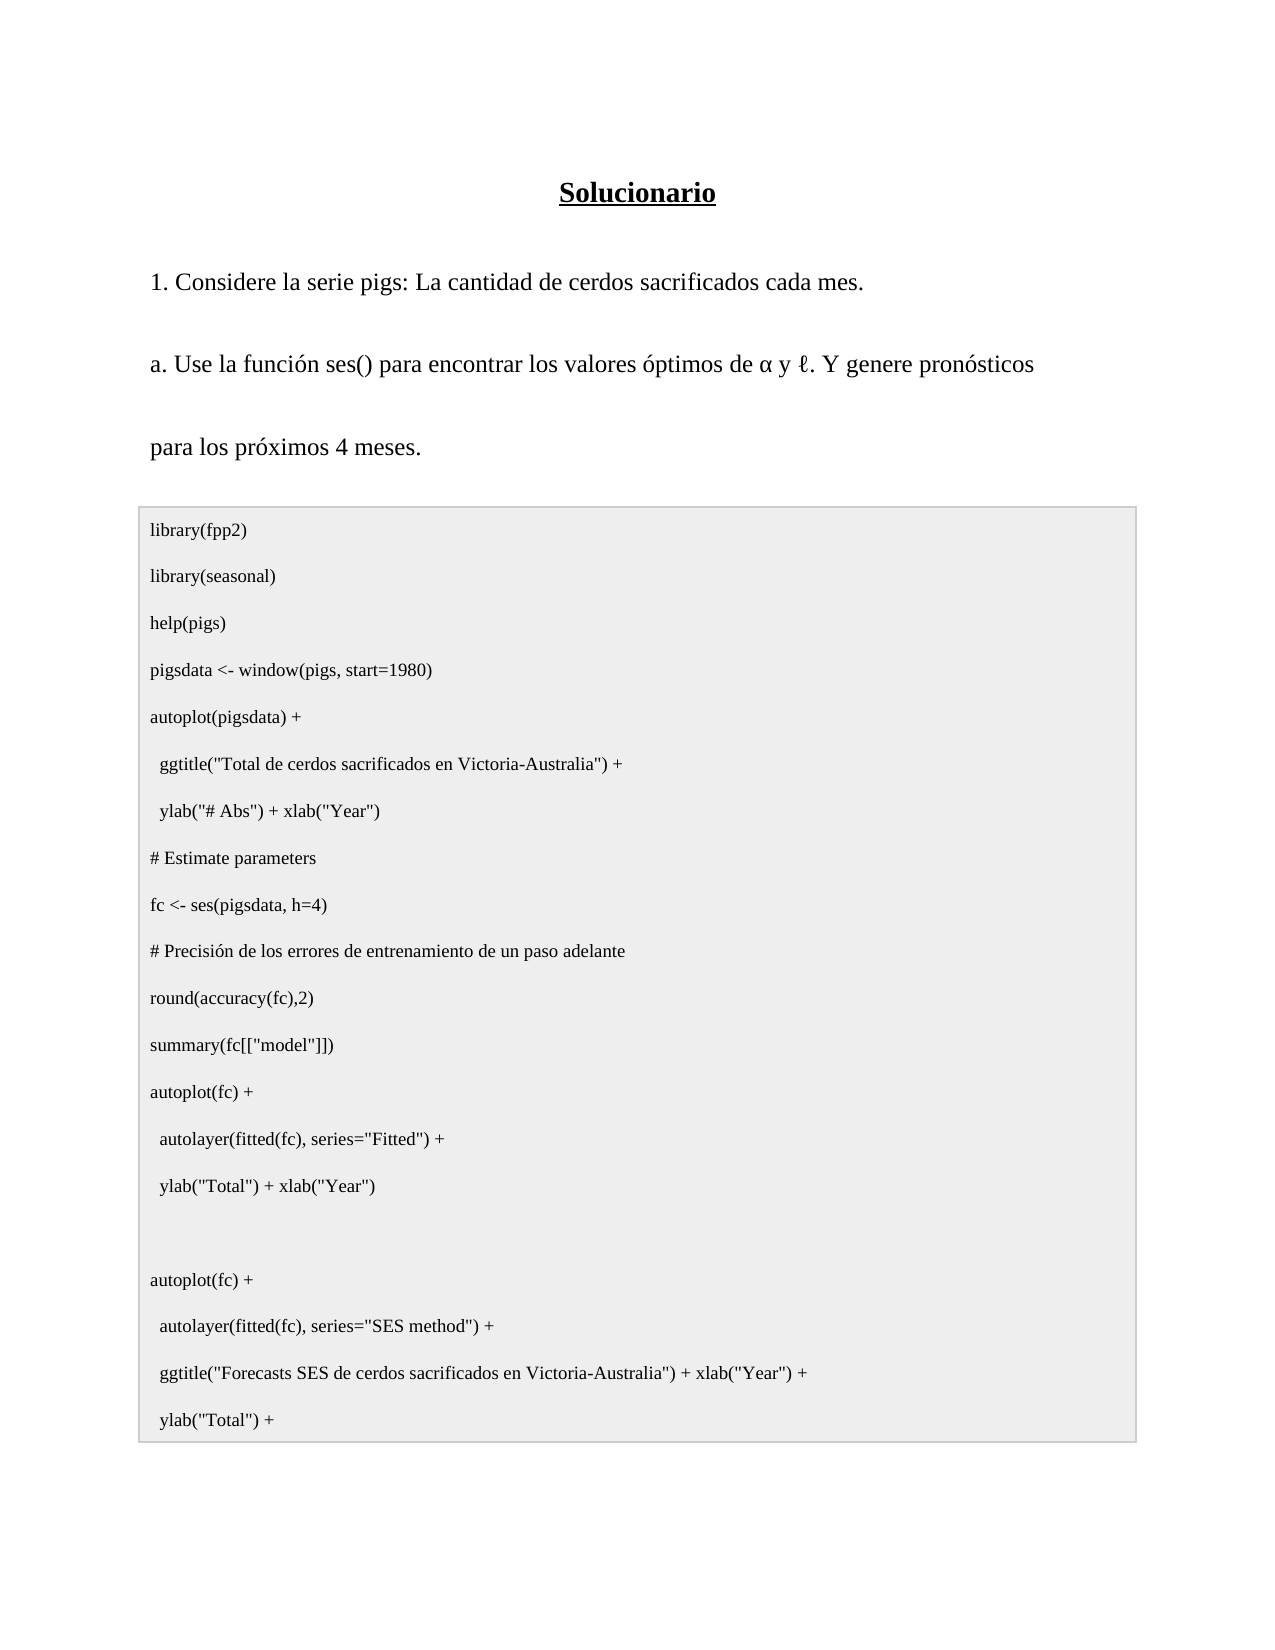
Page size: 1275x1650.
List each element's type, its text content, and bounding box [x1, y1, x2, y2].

text library(seasonal) [140, 553, 1135, 587]
text autoplot(pigsdata) + [140, 694, 1135, 728]
text autoplot(fc) + [140, 1256, 1135, 1290]
text library(fpp2) [140, 508, 1135, 540]
text help(pigs) [140, 600, 1135, 634]
text ggtitle("Forecasts SES de cerdos sacrificados en Victoria-Australia") + xlab("Year") + [140, 1350, 1135, 1384]
text fc <- ses(pigsdata, h=4) [140, 881, 1135, 915]
text # Estimate parameters [140, 834, 1135, 868]
text ggtitle("Total de cerdos sacrificados en Victoria-Australia") + [140, 741, 1135, 774]
text 1. Considere la serie pigs: La cantidad de cerdos sacrificados cada mes. [150, 267, 1125, 296]
text # Precisión de los errores de entrenamiento de un paso adelante [140, 928, 1135, 962]
text autolayer(fitted(fc), series="SES method") + [140, 1303, 1135, 1337]
text a. Use la función ses() para encontrar los valores óptimos de α y ℓ. Y genere pronósticos [150, 349, 1125, 378]
text autoplot(fc) + [140, 1069, 1135, 1103]
text round(accuracy(fc),2) [140, 975, 1135, 1009]
text ylab("# Abs") + xlab("Year") [140, 787, 1135, 821]
text ylab("Total") + [140, 1397, 1135, 1441]
text pigsdata <- window(pigs, start=1980) [140, 647, 1135, 681]
text summary(fc[["model"]]) [140, 1022, 1135, 1056]
text ylab("Total") + xlab("Year") [140, 1162, 1135, 1196]
text autolayer(fitted(fc), series="Fitted") + [140, 1116, 1135, 1149]
text para los próximos 4 meses. [150, 432, 1125, 461]
text Solucionario [150, 175, 1125, 208]
